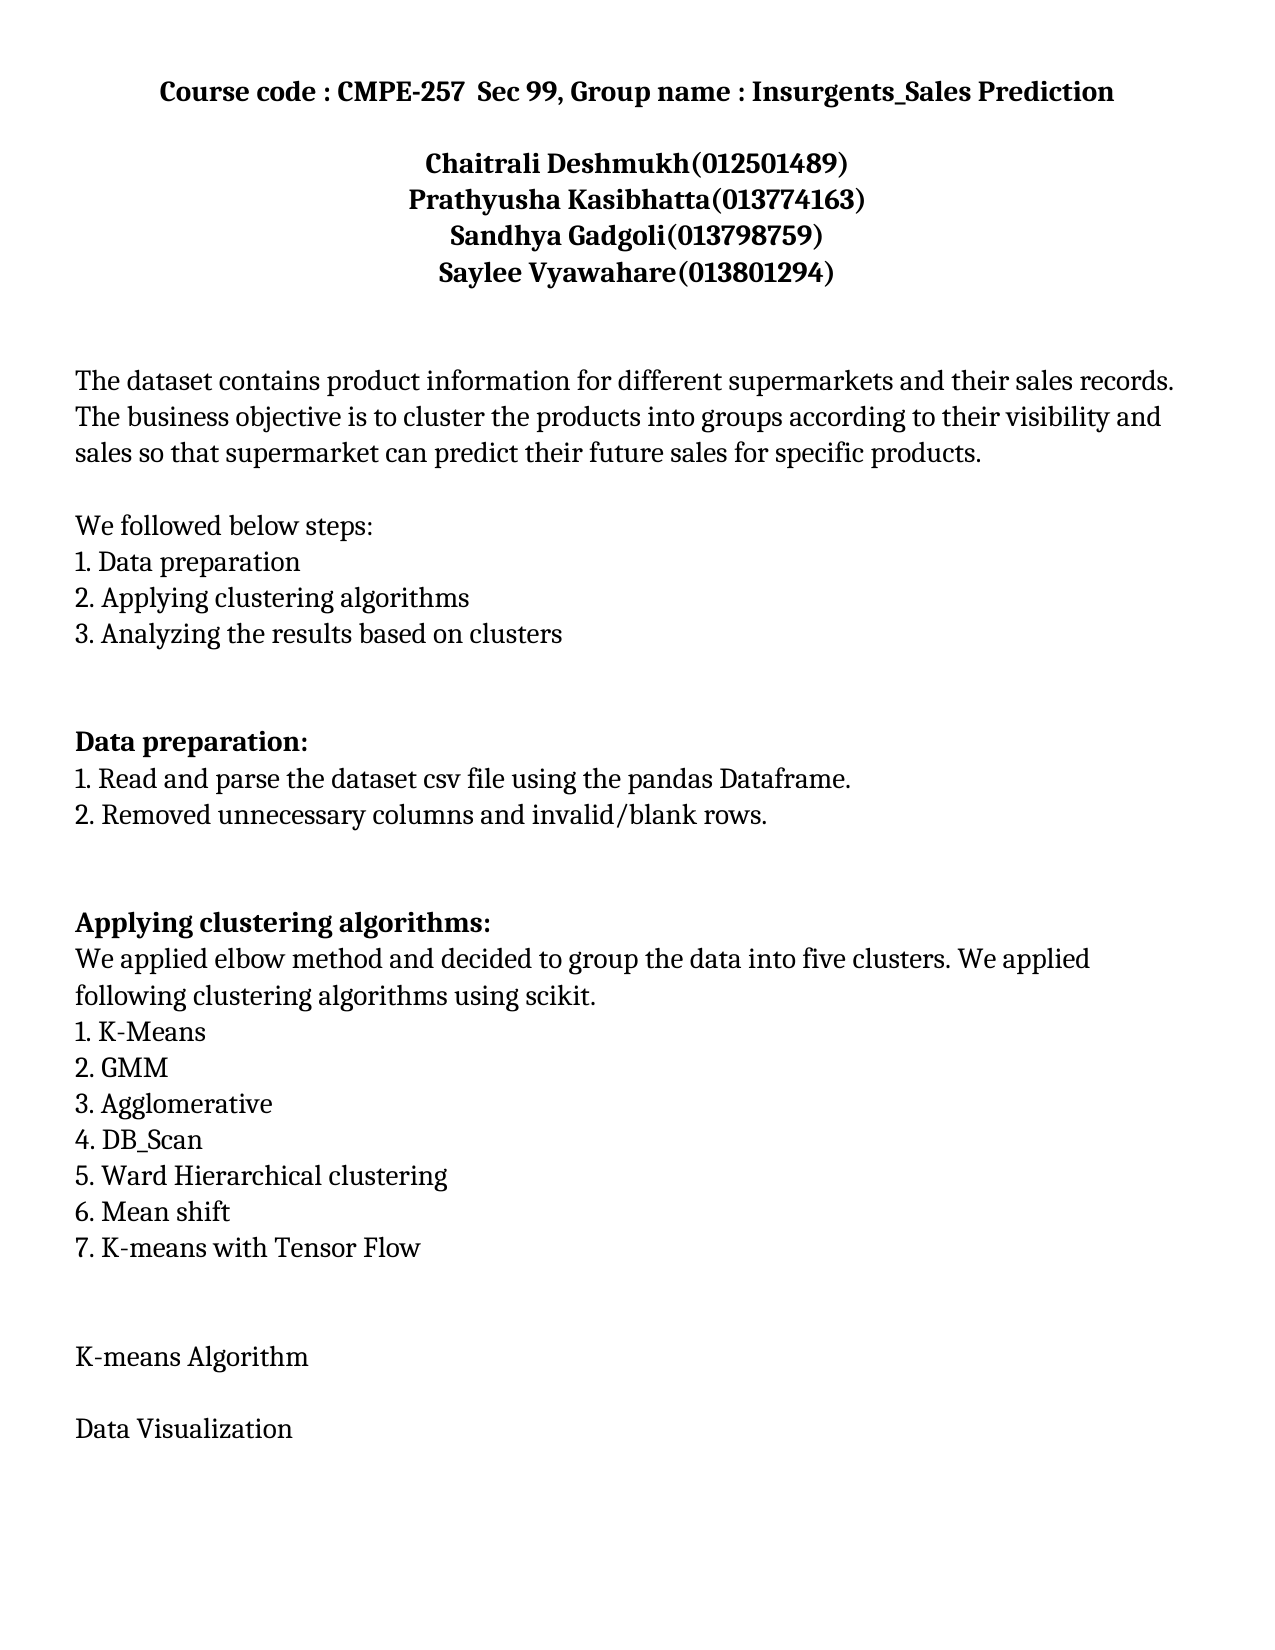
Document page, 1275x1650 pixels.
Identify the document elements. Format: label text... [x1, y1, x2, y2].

text We followed below steps: [75, 509, 1200, 542]
text 2. Applying clustering algorithms [75, 581, 1200, 614]
text 3. Agglomerative [75, 1087, 1200, 1121]
text 3. Analyzing the results based on clusters [75, 617, 1200, 651]
text K-means Algorithm [75, 1340, 1200, 1374]
text 1. Read and parse the dataset csv file using the pandas Dataframe. [75, 762, 1200, 795]
text 5. Ward Hierarchical clustering [75, 1159, 1200, 1193]
text Data preparation: [75, 726, 1200, 759]
text Applying clustering algorithms: [75, 906, 1200, 940]
text Sandhya Gadgoli(013798759) [75, 219, 1200, 253]
text Chaitrali Deshmukh(012501489) [75, 147, 1200, 181]
text Data Visualization [75, 1412, 1200, 1446]
text We applied elbow method and decided to group the data into five clusters. We applied following clustering algorithms using scikit. [75, 942, 1200, 1012]
text Course code : CMPE-257 Sec 99, Group name : Insurgents_Sales Prediction [75, 75, 1200, 108]
text 4. DB_Scan [75, 1123, 1200, 1157]
text The dataset contains product information for different supermarkets and their sales records. The business objective is to cluster the products into groups according to their visibility and sales so that supermarket can predict their future sales for specific products. [75, 364, 1200, 470]
text 1. Data preparation [75, 545, 1200, 578]
text 6. Mean shift [75, 1196, 1200, 1229]
text Prathyusha Kasibhatta(013774163) [75, 183, 1200, 217]
text 1. K-Means [75, 1015, 1200, 1048]
text Saylee Vyawahare(013801294) [75, 256, 1200, 289]
text 2. GMM [75, 1051, 1200, 1084]
text 7. K-means with Tensor Flow [75, 1232, 1200, 1265]
text 2. Removed unnecessary columns and invalid/blank rows. [75, 798, 1200, 831]
